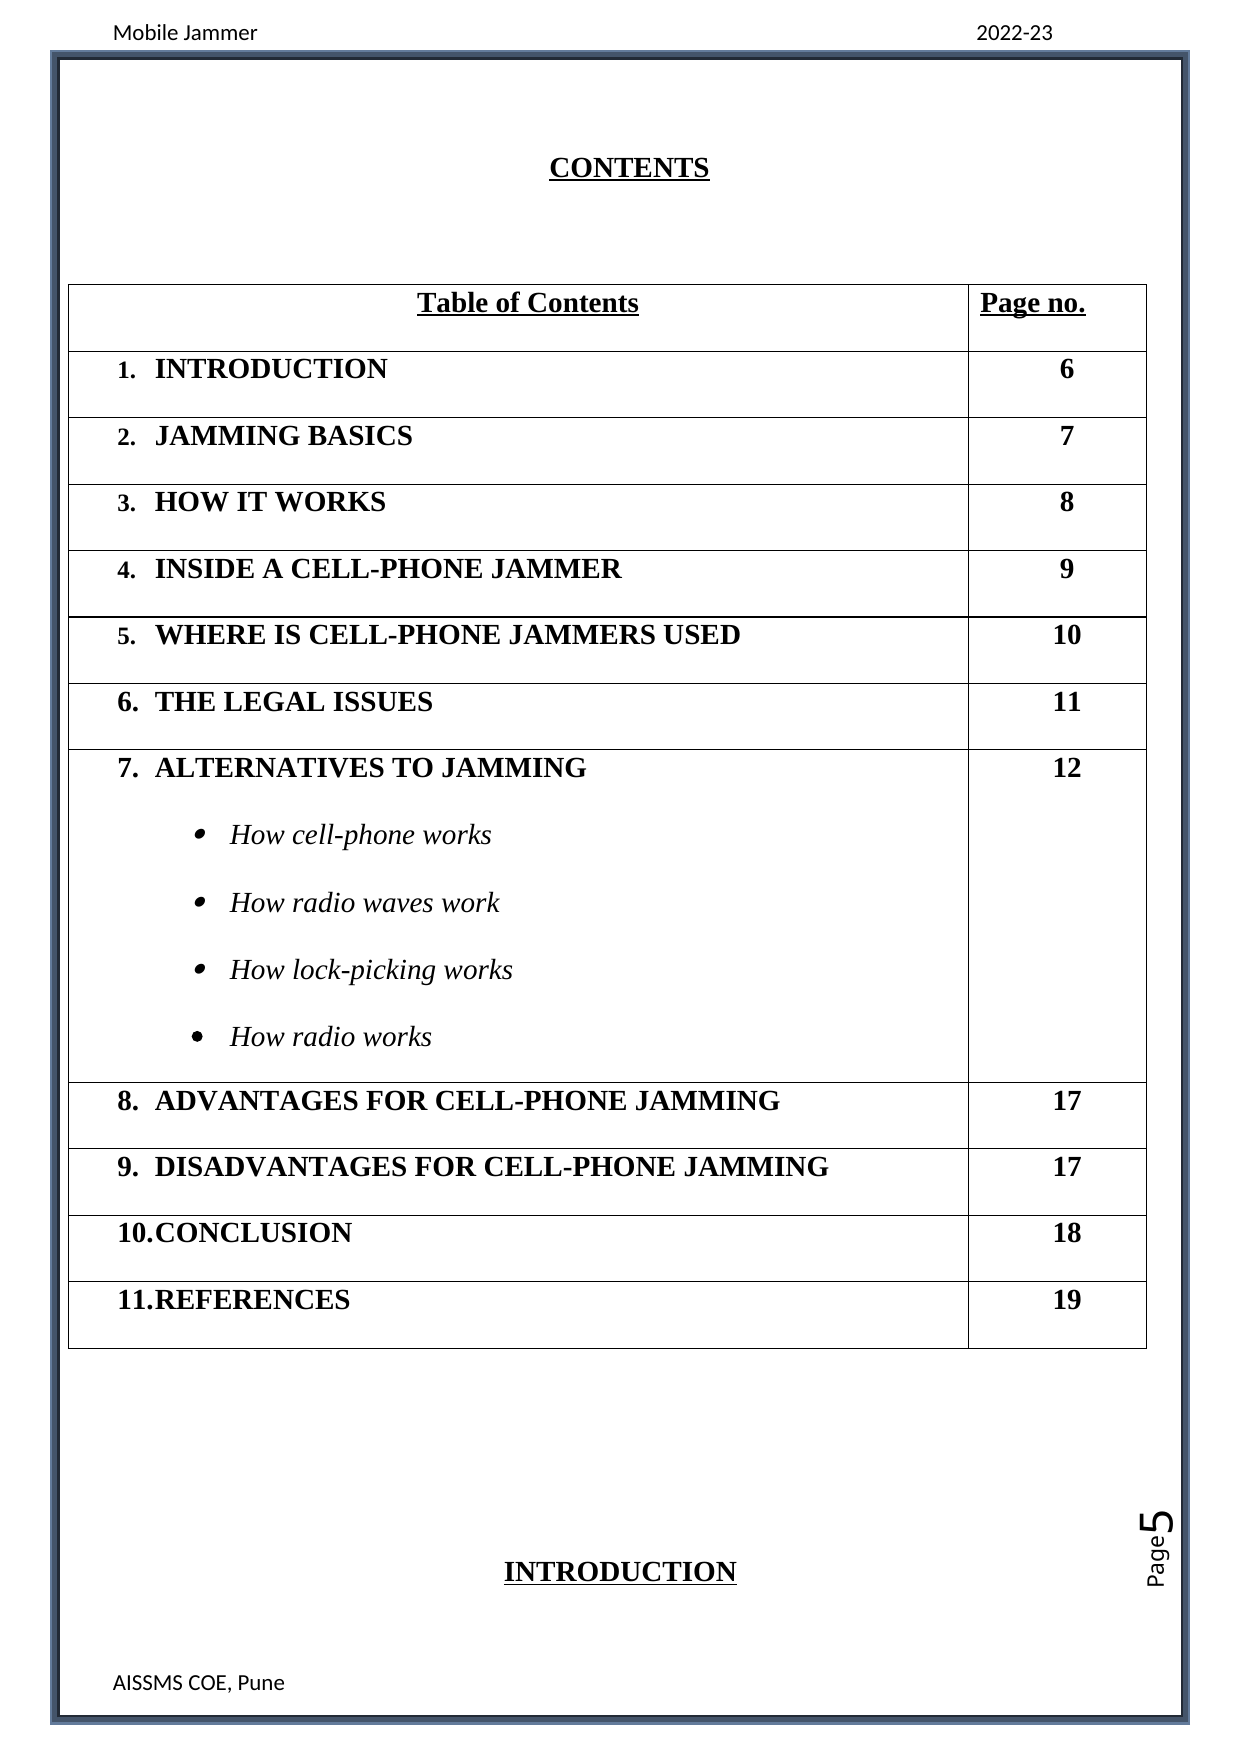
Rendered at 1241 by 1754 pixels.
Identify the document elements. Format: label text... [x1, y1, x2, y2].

table_header Table of Contents [69, 285, 968, 351]
table_header Page no. [969, 285, 1146, 351]
table_cell ALTERNATIVES TO JAMMING How cell-phone works How radio waves work How lock-picking works How radio works [69, 750, 968, 1082]
table_cell 10 [969, 618, 1146, 683]
table_cell 6 [969, 352, 1146, 417]
table_cell HOW IT WORKS [69, 485, 968, 550]
table_cell 11 [969, 684, 1146, 749]
table_cell DISADVANTAGES FOR CELL-PHONE JAMMING [69, 1149, 968, 1214]
table_cell INTRODUCTION [69, 352, 968, 417]
table_cell REFERENCES [69, 1282, 968, 1347]
table_cell JAMMING BASICS [69, 418, 968, 483]
table_cell 8 [969, 485, 1146, 550]
table_cell 17 [969, 1083, 1146, 1148]
table_cell 19 [969, 1282, 1146, 1347]
table_cell 12 [969, 750, 1146, 1082]
table_cell CONCLUSION [69, 1216, 968, 1281]
table_cell 7 [969, 418, 1146, 483]
text INTRODUCTION [113, 1554, 1128, 1588]
table_cell WHERE IS CELL-PHONE JAMMERS USED [69, 618, 968, 683]
table_cell 18 [969, 1216, 1146, 1281]
table_cell INSIDE A CELL-PHONE JAMMER [69, 551, 968, 616]
table_cell 9 [969, 551, 1146, 616]
table_cell ADVANTAGES FOR CELL-PHONE JAMMING [69, 1083, 968, 1148]
text CONTENTS [113, 150, 1146, 183]
table_cell THE LEGAL ISSUES [69, 684, 968, 749]
table_cell 17 [969, 1149, 1146, 1214]
